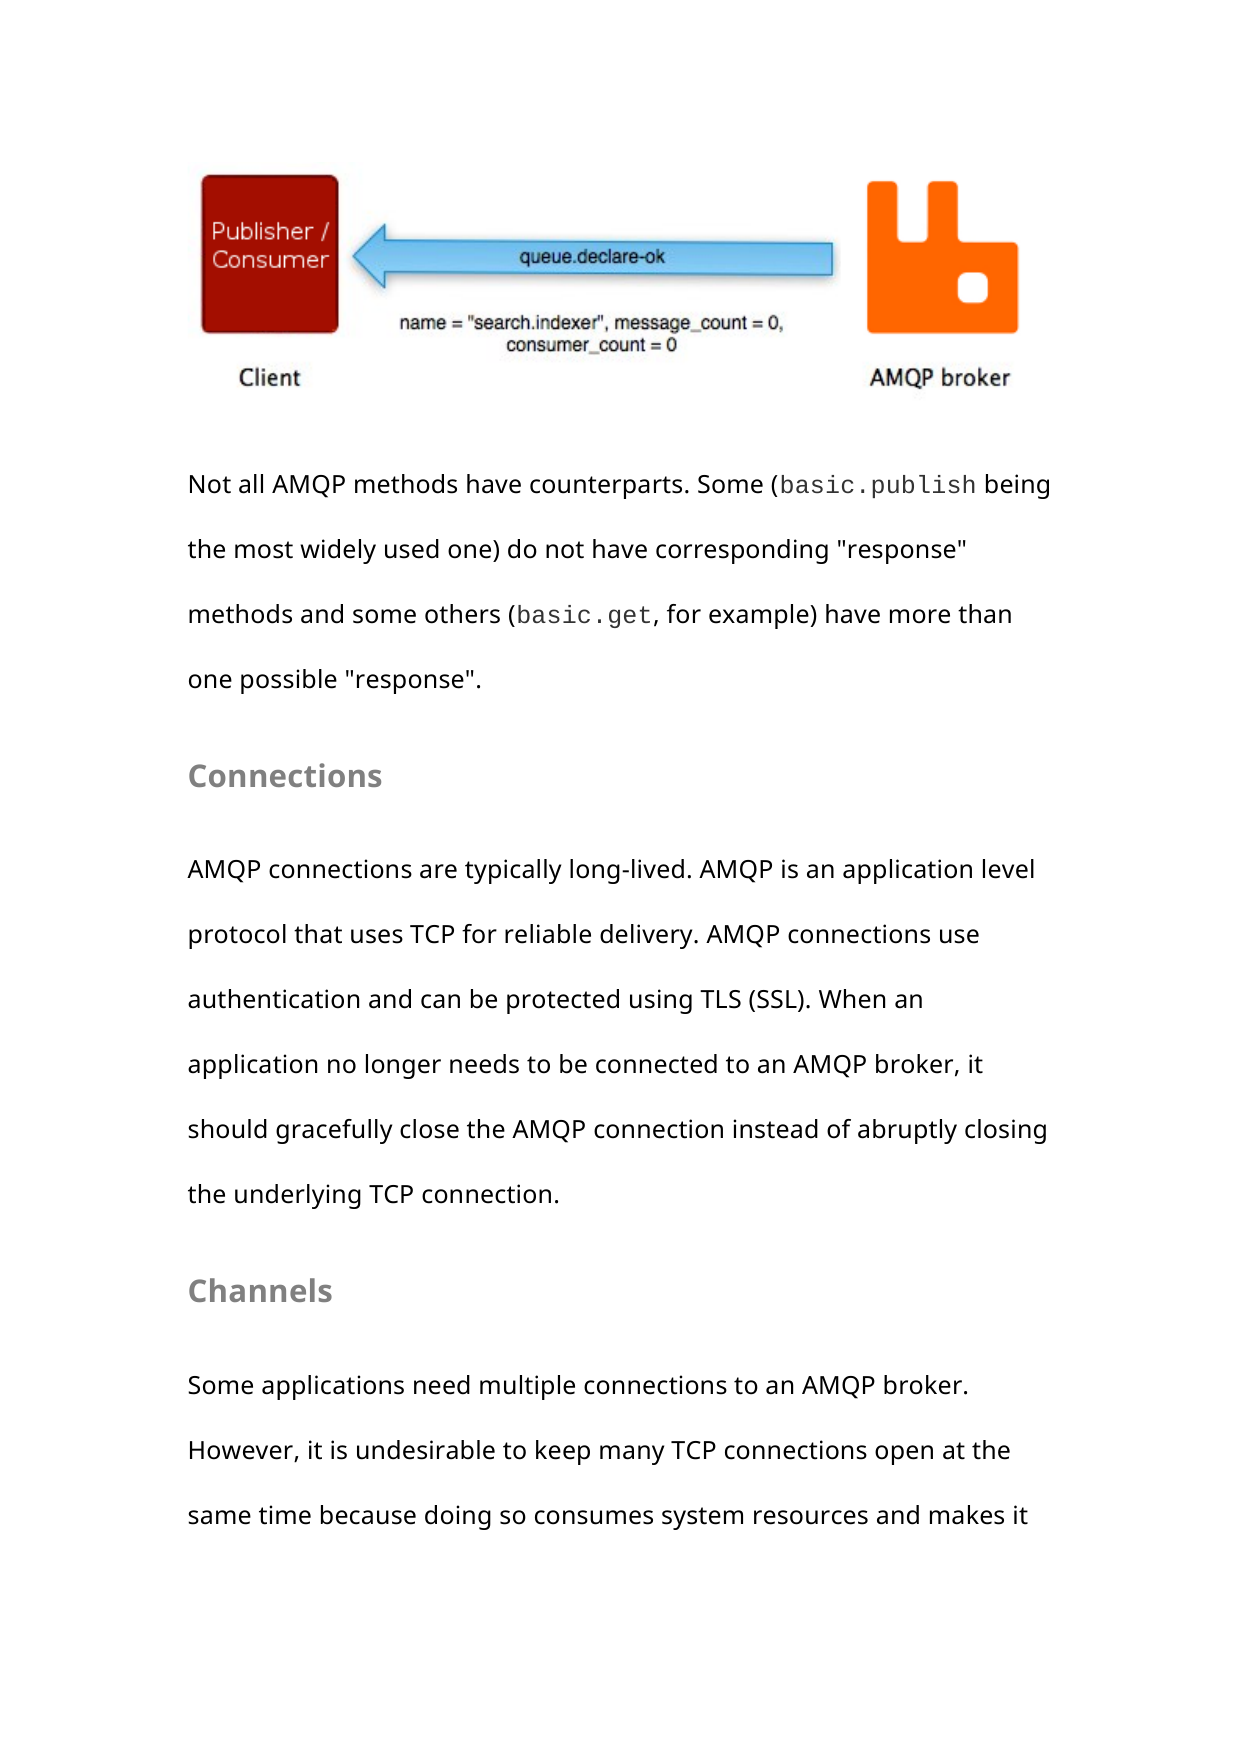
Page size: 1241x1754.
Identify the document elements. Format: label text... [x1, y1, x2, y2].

text AMQP connections are typically long-lived. AMQP is an application level protocol that uses TCP for reliable delivery. AMQP connections use authentication and can be protected using TLS (SSL). When an application no longer needs to be connected to an AMQP broker, it should gracefully close the AMQP connection instead of abruptly closing the underlying TCP connection. [187, 837, 1053, 1227]
text Connections [187, 742, 1053, 807]
picture [187, 162, 1049, 405]
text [187, 1352, 1053, 1547]
text Channels [187, 1258, 1053, 1323]
text Not all AMQP methods have counterparts. Some (basic.publish being the most widely used one) do not have corresponding "response" methods and some others (basic.get, for example) have more than one possible "response". [187, 451, 1053, 711]
